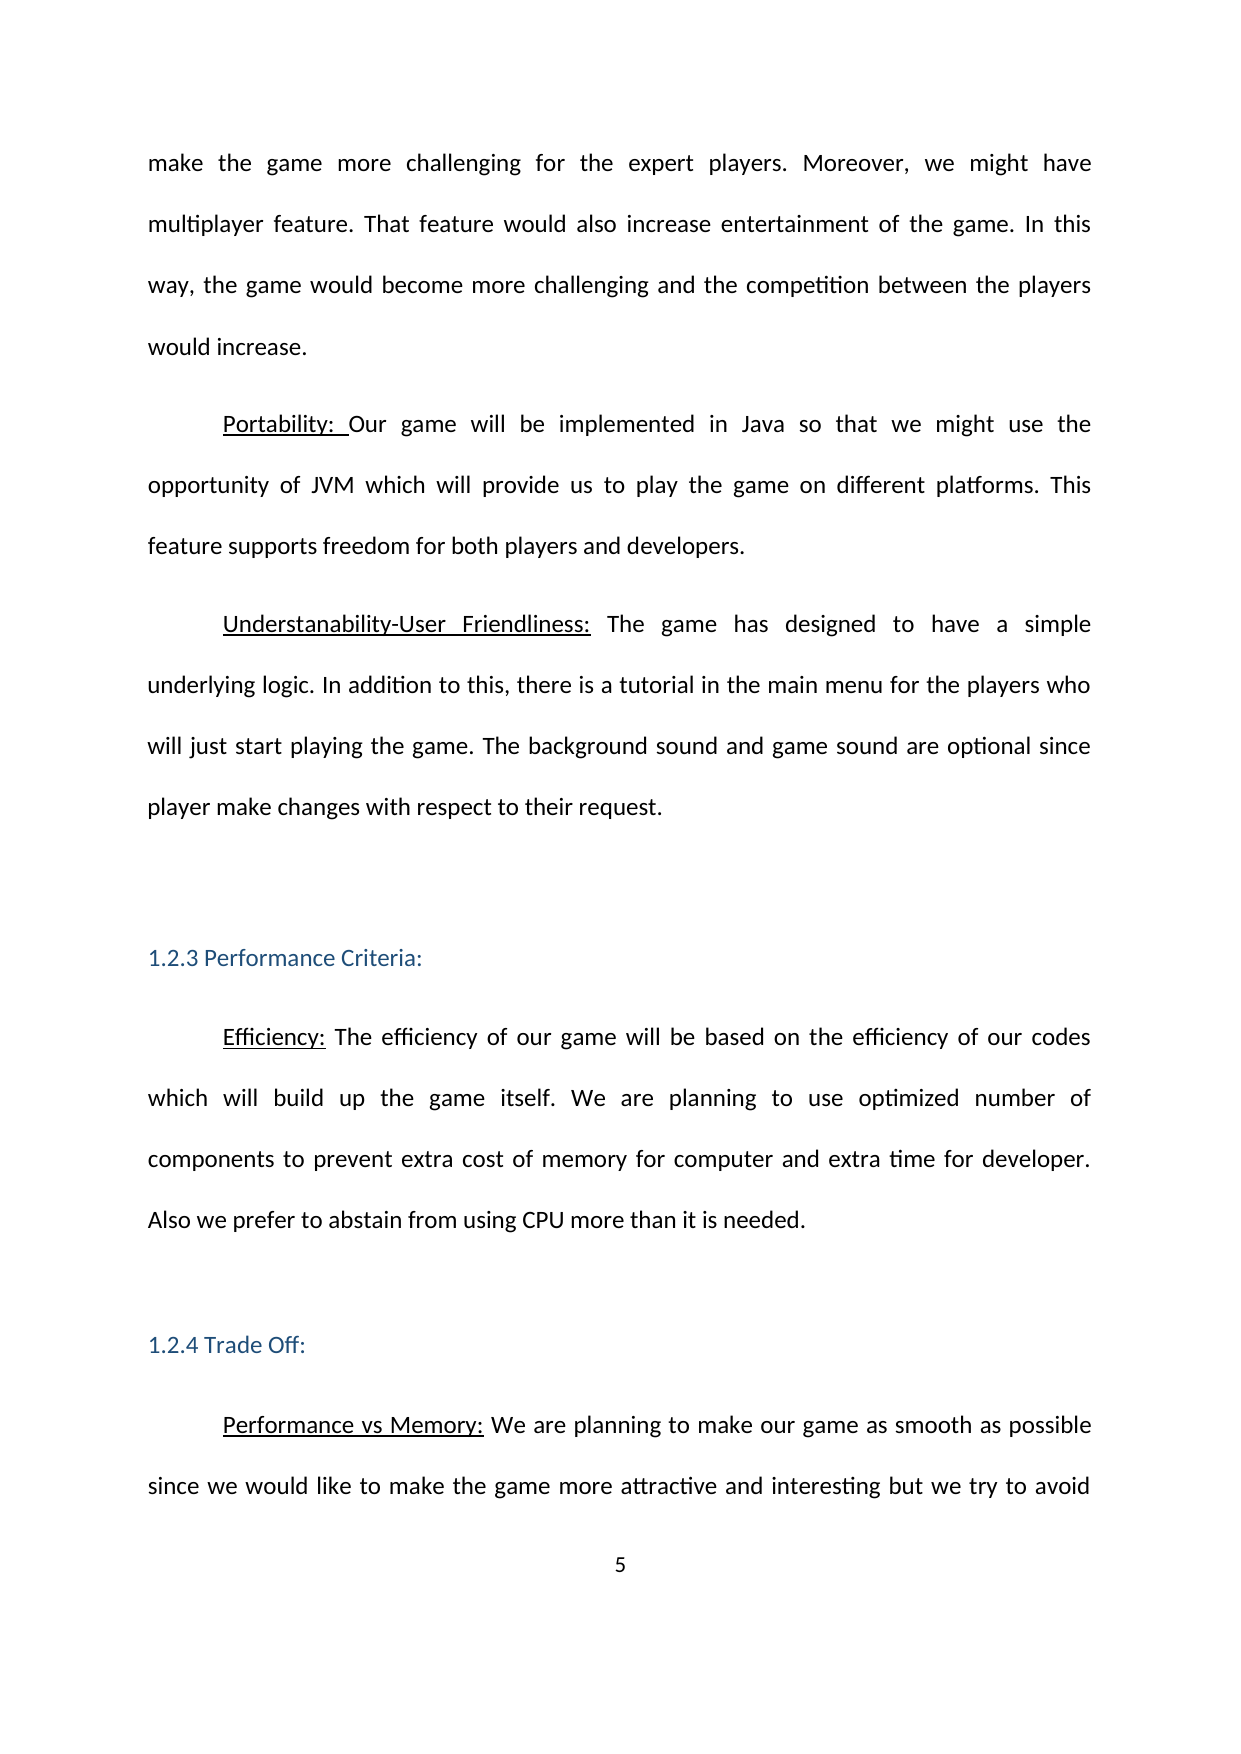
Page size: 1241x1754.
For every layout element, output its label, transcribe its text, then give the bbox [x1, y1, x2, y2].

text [148, 1409, 1093, 1501]
text Efficiency: The efficiency of our game will be based on the efficiency of our codes which will build up the game itself. We are planning to use optimized number of components to prevent extra cost of memory for computer and extra time for developer. Also we prefer to abstain from using CPU more than it is needed. [148, 1022, 1093, 1235]
subtitle 1.2.4 Trade Off: [148, 1329, 1093, 1360]
text Portability: Our game will be implemented in Java so that we might use the opportunity of JVM which will provide us to play the game on different platforms. This feature supports freedom for both players and developers. [148, 408, 1093, 561]
text Understanability-User Friendliness: The game has designed to have a simple underlying logic. In addition to this, there is a tutorial in the main menu for the players who will just start playing the game. The background sound and game sound are optional since player make changes with respect to their request. [73, 608, 1093, 822]
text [148, 148, 1093, 361]
subtitle 1.2.3 Performance Criteria: [148, 942, 1093, 972]
